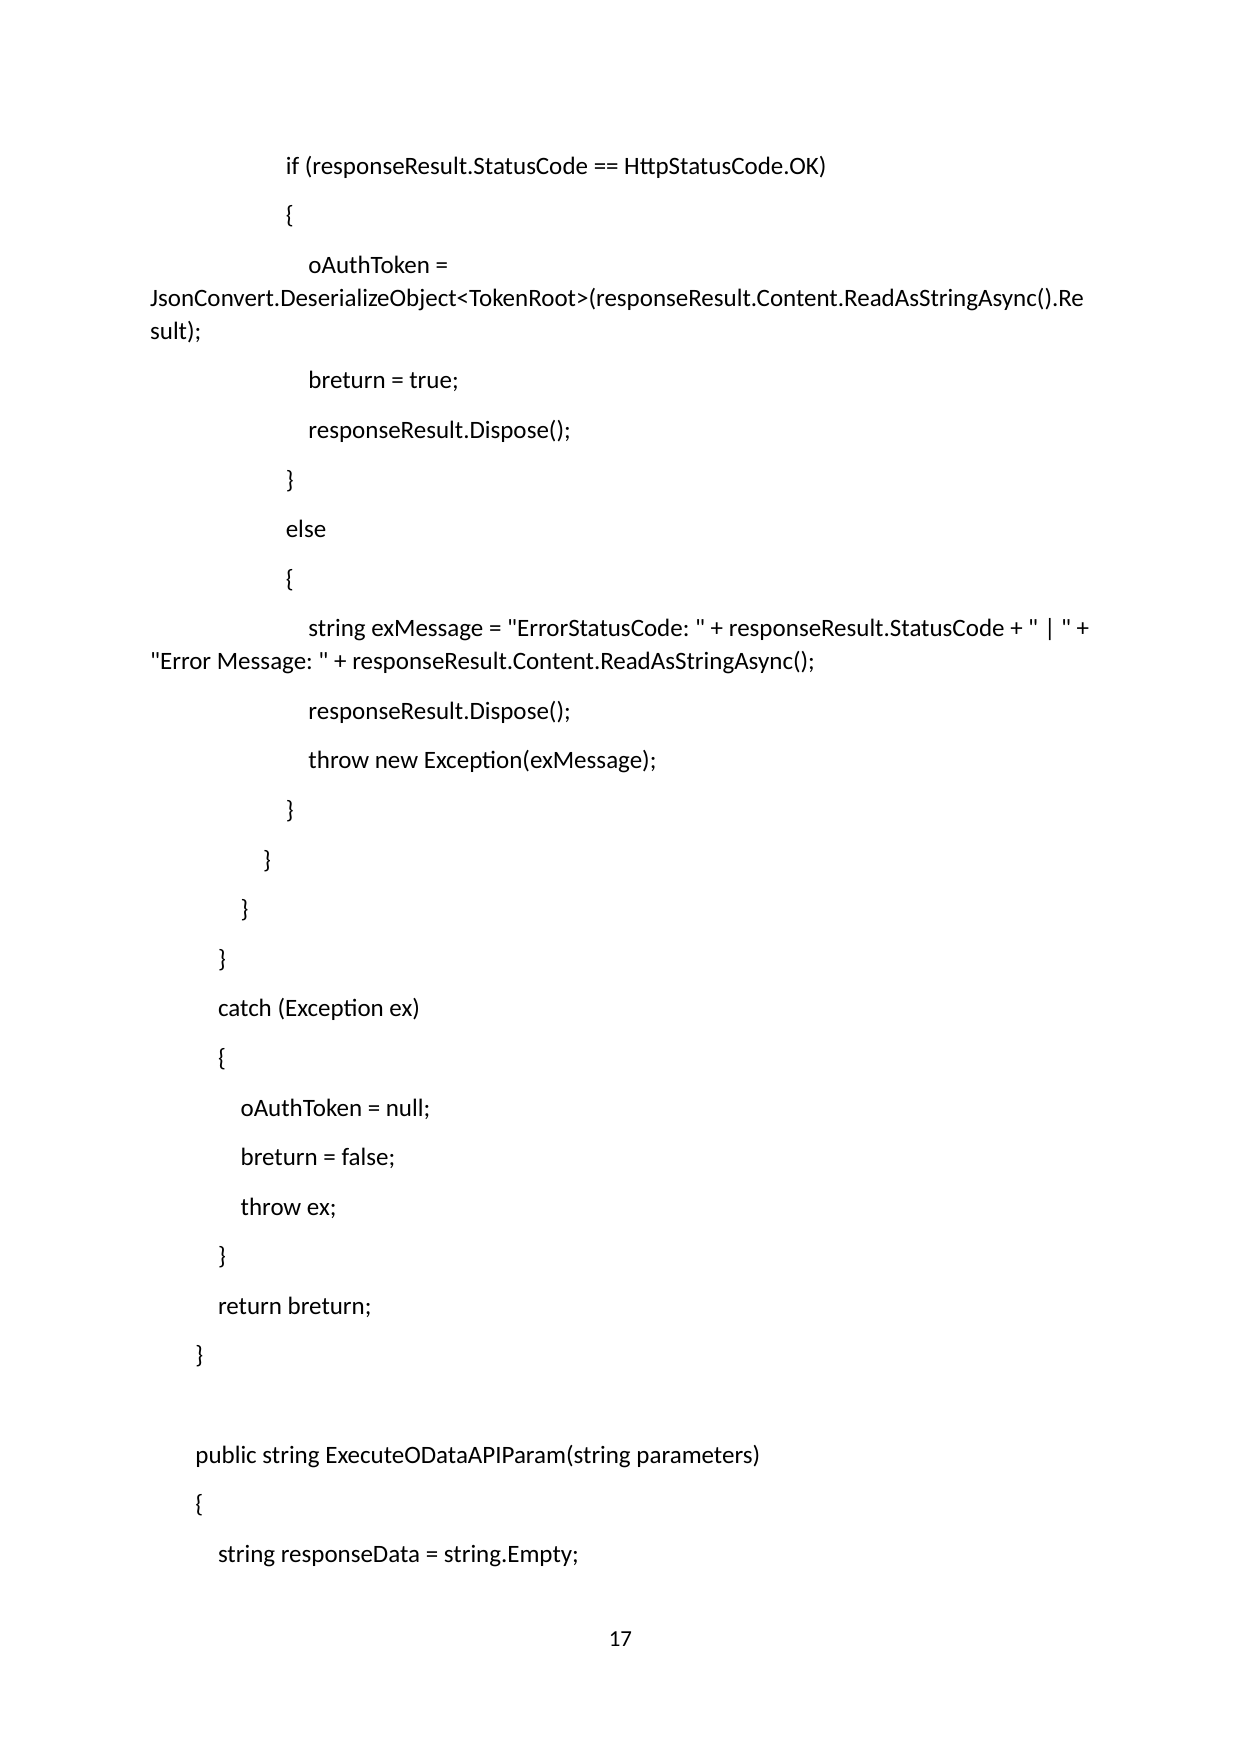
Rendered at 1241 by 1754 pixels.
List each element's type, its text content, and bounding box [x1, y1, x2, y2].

text { [150, 563, 1090, 593]
text if (responseResult.StatusCode == HttpStatusCode.OK) [150, 150, 1090, 181]
text breturn = false; [150, 1141, 1090, 1172]
text throw ex; [150, 1191, 1090, 1221]
text oAuthToken = null; [150, 1092, 1090, 1122]
text throw new Exception(exMessage); [150, 744, 1090, 775]
text public string ExecuteODataAPIParam(string parameters) [150, 1439, 1090, 1469]
text responseResult.Dispose(); [150, 695, 1090, 726]
text string responseData = string.Empty; [150, 1538, 1090, 1568]
text catch (Exception ex) [150, 992, 1090, 1023]
text } [150, 844, 1090, 874]
text oAuthToken = JsonConvert.DeserializeObject<TokenRoot>(responseResult.Content.ReadAsStringAsync().Result); [150, 249, 1090, 346]
text } [150, 893, 1090, 924]
text } [150, 1240, 1090, 1271]
text } [150, 1339, 1090, 1370]
text { [150, 199, 1090, 230]
text breturn = true; [150, 364, 1090, 395]
text } [150, 464, 1090, 494]
text } [150, 794, 1090, 825]
text string exMessage = "ErrorStatusCode: " + responseResult.StatusCode + " | " + "Error Message: " + responseResult.Content.ReadAsStringAsync(); [150, 612, 1090, 676]
text return breturn; [150, 1290, 1090, 1321]
text } [150, 943, 1090, 973]
text else [150, 513, 1090, 544]
text { [150, 1488, 1090, 1519]
text responseResult.Dispose(); [150, 414, 1090, 445]
text { [150, 1042, 1090, 1073]
